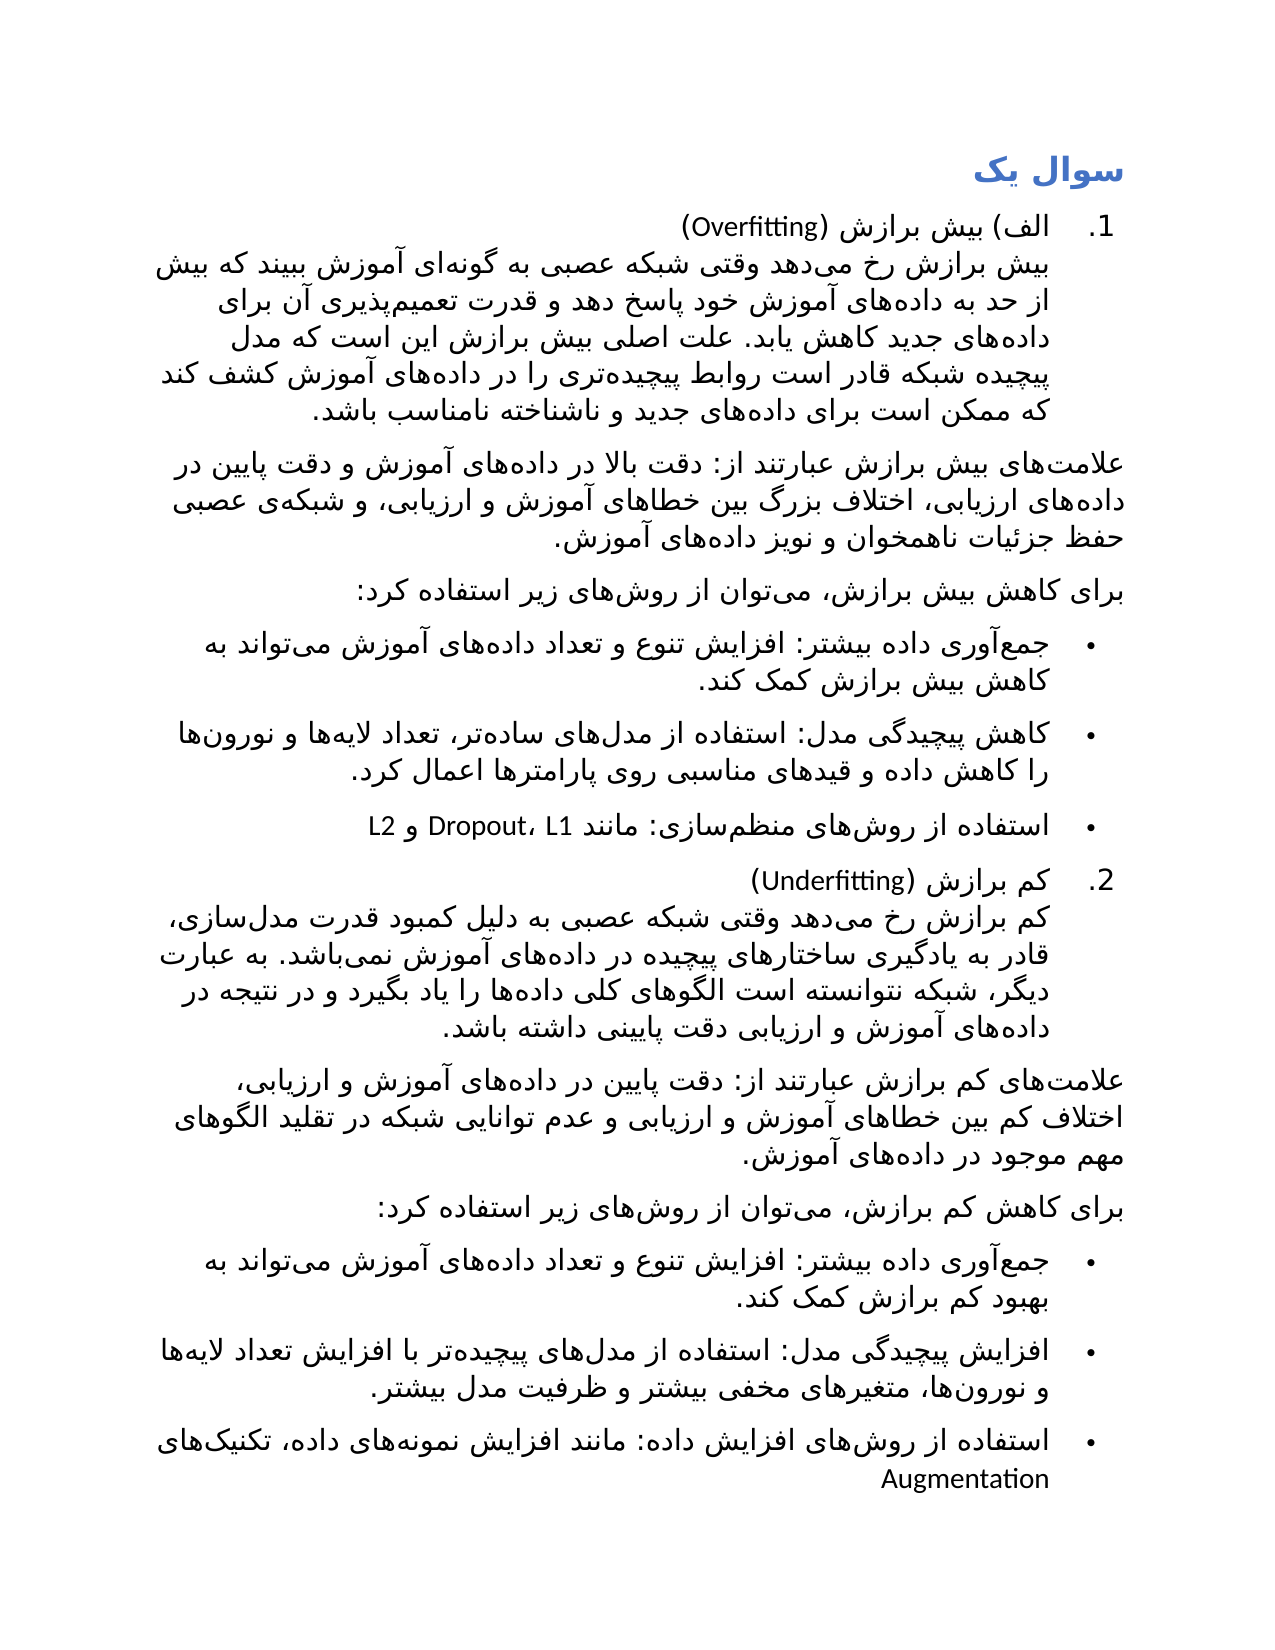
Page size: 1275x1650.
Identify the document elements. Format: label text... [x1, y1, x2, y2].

list استفاده از روش‌های افزایش داده: مانند افزایش نمونه‌های داده، تکنیک‌های Augmentation [150, 1424, 1087, 1496]
text برای کاهش کم برازش، می‌توان از روش‌های زیر استفاده کرد: [150, 1190, 1125, 1224]
list استفاده از روش‌های منظم‌سازی: مانند Dropout، L1 و L2 [150, 807, 1087, 842]
list افزایش پیچیدگی مدل: استفاده از مدل‌های پیچیده‌تر با افزایش تعداد لایه‌ها و نورون‌ها، متغیرهای مخفی بیشتر و ظرفیت مدل بیشتر. [150, 1334, 1087, 1404]
list کاهش پیچیدگی مدل: استفاده از مدل‌های ساده‌تر، تعداد لایه‌ها و نورون‌ها را کاهش داده و قیدهای مناسبی روی پارامترها اعمال کرد. [150, 717, 1087, 787]
list کم برازش (Underfitting) کم برازش رخ می‌دهد وقتی شبکه عصبی به دلیل کمبود قدرت مدل‌سازی، قادر به یادگیری ساختارهای پیچیده در داده‌های آموزش نمی‌باشد. به عبارت دیگر، شبکه نتوانسته است الگوهای کلی داده‌ها را یاد بگیرد و در نتیجه در داده‌های آموزش و ارزیابی دقت پایینی داشته باشد. [150, 862, 1087, 1044]
text برای کاهش بیش برازش، می‌توان از روش‌های زیر استفاده کرد: [150, 573, 1125, 607]
list جمع‌آوری داده بیشتر: افزایش تنوع و تعداد داده‌های آموزش می‌تواند به بهبود کم برازش کمک کند. [150, 1244, 1087, 1314]
text علامت‌های کم برازش عبارتند از: دقت پایین در داده‌های آموزش و ارزیابی، اختلاف کم بین خطاهای آموزش و ارزیابی و عدم توانایی شبکه در تقلید الگوهای مهم موجود در داده‌های آموزش. [150, 1064, 1125, 1171]
list الف) بیش برازش (Overfitting) بیش برازش رخ می‌دهد وقتی شبکه عصبی به گونه‌ای آموزش ببیند که بیش از حد به داده‌های آموزش خود پاسخ دهد و قدرت تعمیم‌پذیری آن برای داده‌های جدید کاهش یابد. علت اصلی بیش برازش این است که مدل پیچیده شبکه قادر است روابط پیچیده‌تری را در داده‌های آموزش کشف کند که ممکن است برای داده‌های جدید و ناشناخته نامناسب باشد. [150, 208, 1087, 427]
list جمع‌آوری داده بیشتر: افزایش تنوع و تعداد داده‌های آموزش می‌تواند به کاهش بیش برازش کمک کند. [150, 627, 1087, 697]
text علامت‌های بیش برازش عبارتند از: دقت بالا در داده‌های آموزش و دقت پایین در داده‌های ارزیابی، اختلاف بزرگ بین خطاهای آموزش و ارزیابی، و شبکه‌ی عصبی حفظ جزئیات ناهمخوان و نویز داده‌های آموزش. [150, 447, 1125, 554]
text سوال یک [150, 150, 1125, 189]
